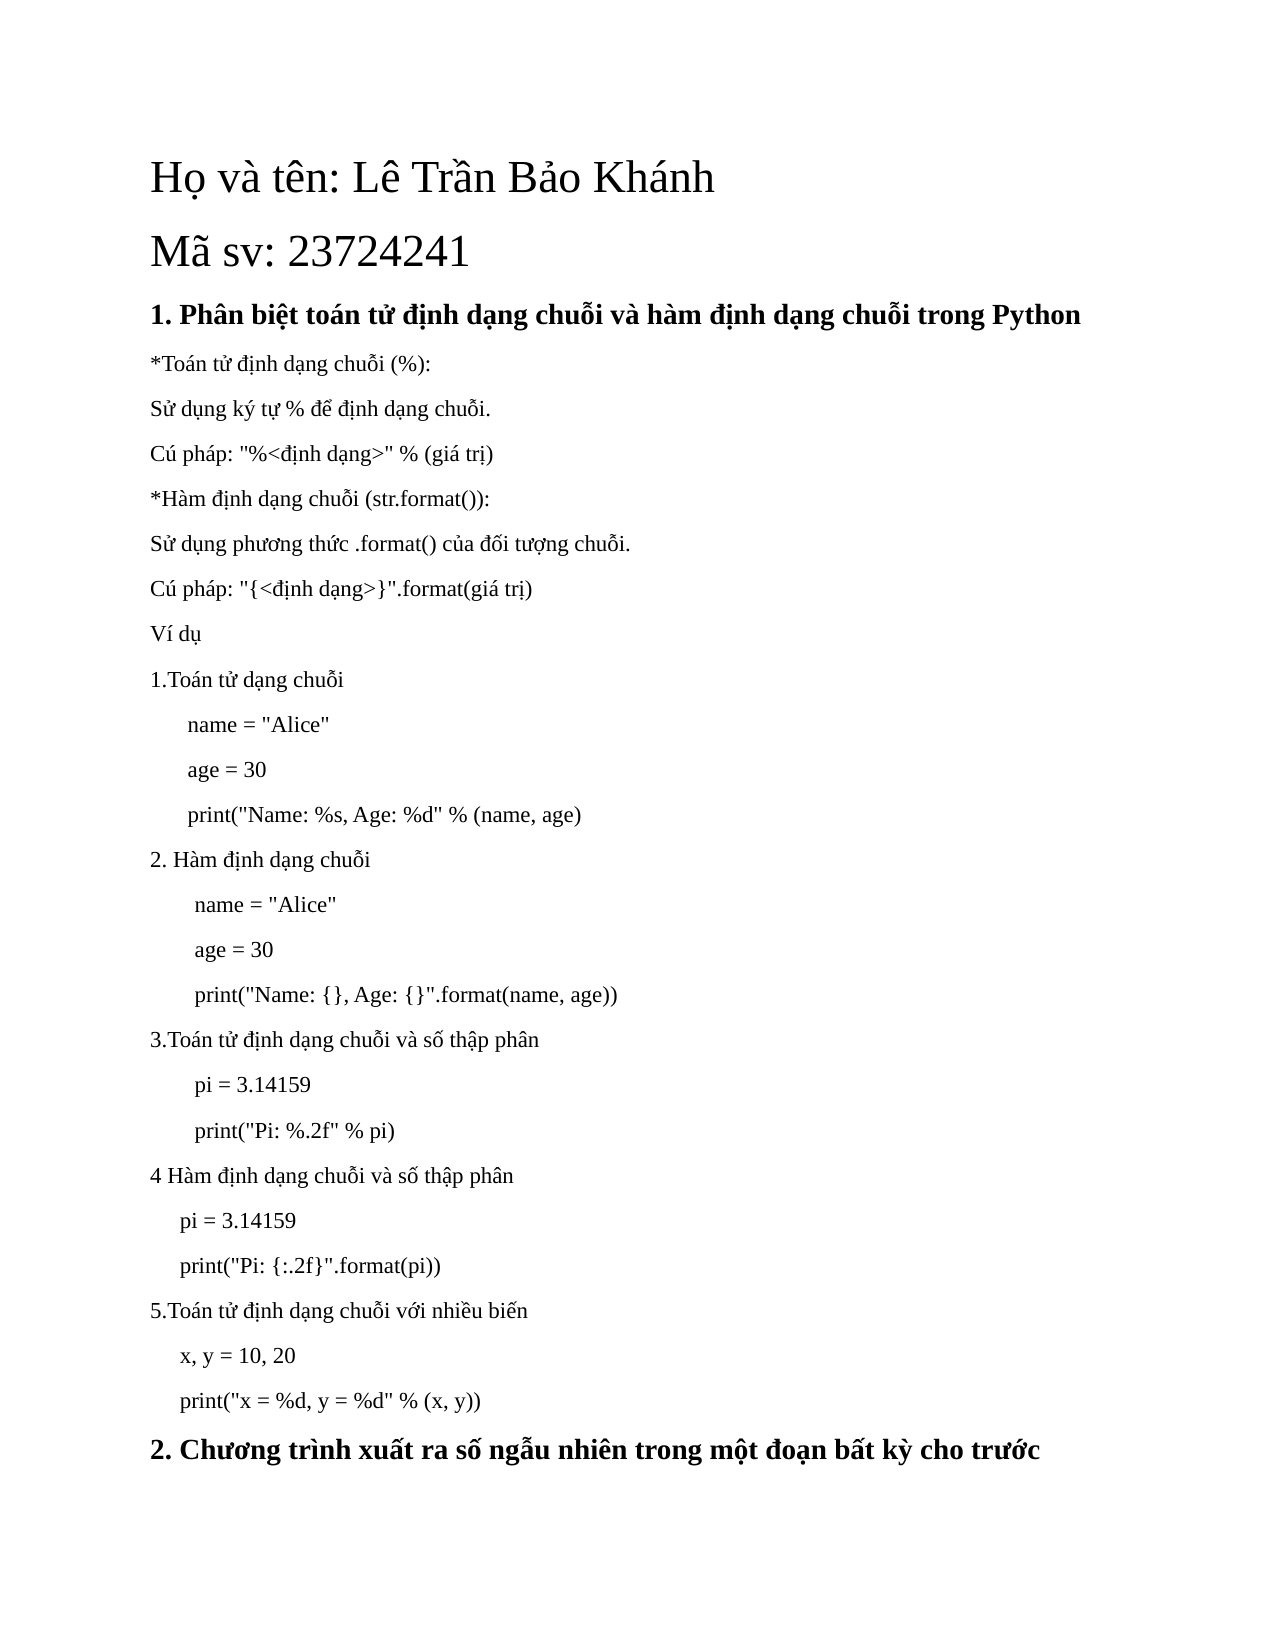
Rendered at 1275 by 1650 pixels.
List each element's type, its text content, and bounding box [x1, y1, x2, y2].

text print("Name: %s, Age: %d" % (name, age) [187, 801, 1125, 827]
text print("Name: {}, Age: {}".format(name, age)) [194, 981, 1125, 1008]
text print("Pi: {:.2f}".format(pi)) [179, 1252, 1125, 1278]
text Sử dụng ký tự % để định dạng chuỗi. [150, 395, 1125, 421]
text pi = 3.14159 [150, 1072, 1125, 1098]
text 2. Chương trình xuất ra số ngẫu nhiên trong một đoạn bất kỳ cho trước [150, 1432, 1125, 1466]
text pi = 3.14159 [179, 1207, 1125, 1233]
text Cú pháp: "{<định dạng>}".format(giá trị) [150, 575, 1125, 602]
text 3.Toán tử định dạng chuỗi và số thập phân [150, 1026, 1125, 1053]
text Mã sv: 23724241 [150, 223, 1125, 276]
text *Hàm định dạng chuỗi (str.format()): [150, 485, 1125, 512]
text Ví dụ [150, 621, 1125, 647]
text *Toán tử định dạng chuỗi (%): [150, 350, 1125, 376]
text 1. Phân biệt toán tử định dạng chuỗi và hàm định dạng chuỗi trong Python [150, 297, 1125, 331]
text name = "Alice" [194, 891, 1125, 917]
text x, y = 10, 20 [179, 1342, 1125, 1368]
text Cú pháp: "%<định dạng>" % (giá trị) [150, 440, 1125, 466]
text print("x = %d, y = %d" % (x, y)) [179, 1387, 1125, 1414]
text 4 Hàm định dạng chuỗi và số thập phân [150, 1162, 1125, 1188]
text print("Pi: %.2f" % pi) [150, 1117, 1125, 1143]
text name = "Alice" [187, 711, 1125, 737]
text Sử dụng phương thức .format() của đối tượng chuỗi. [150, 530, 1125, 557]
text age = 30 [187, 756, 1125, 782]
text Họ và tên: Lê Trần Bảo Khánh [150, 150, 1125, 203]
text 5.Toán tử định dạng chuỗi với nhiều biến [150, 1297, 1125, 1323]
text 1.Toán tử dạng chuỗi [150, 666, 1125, 692]
text age = 30 [194, 936, 1125, 963]
text 2. Hàm định dạng chuỗi [150, 846, 1125, 872]
